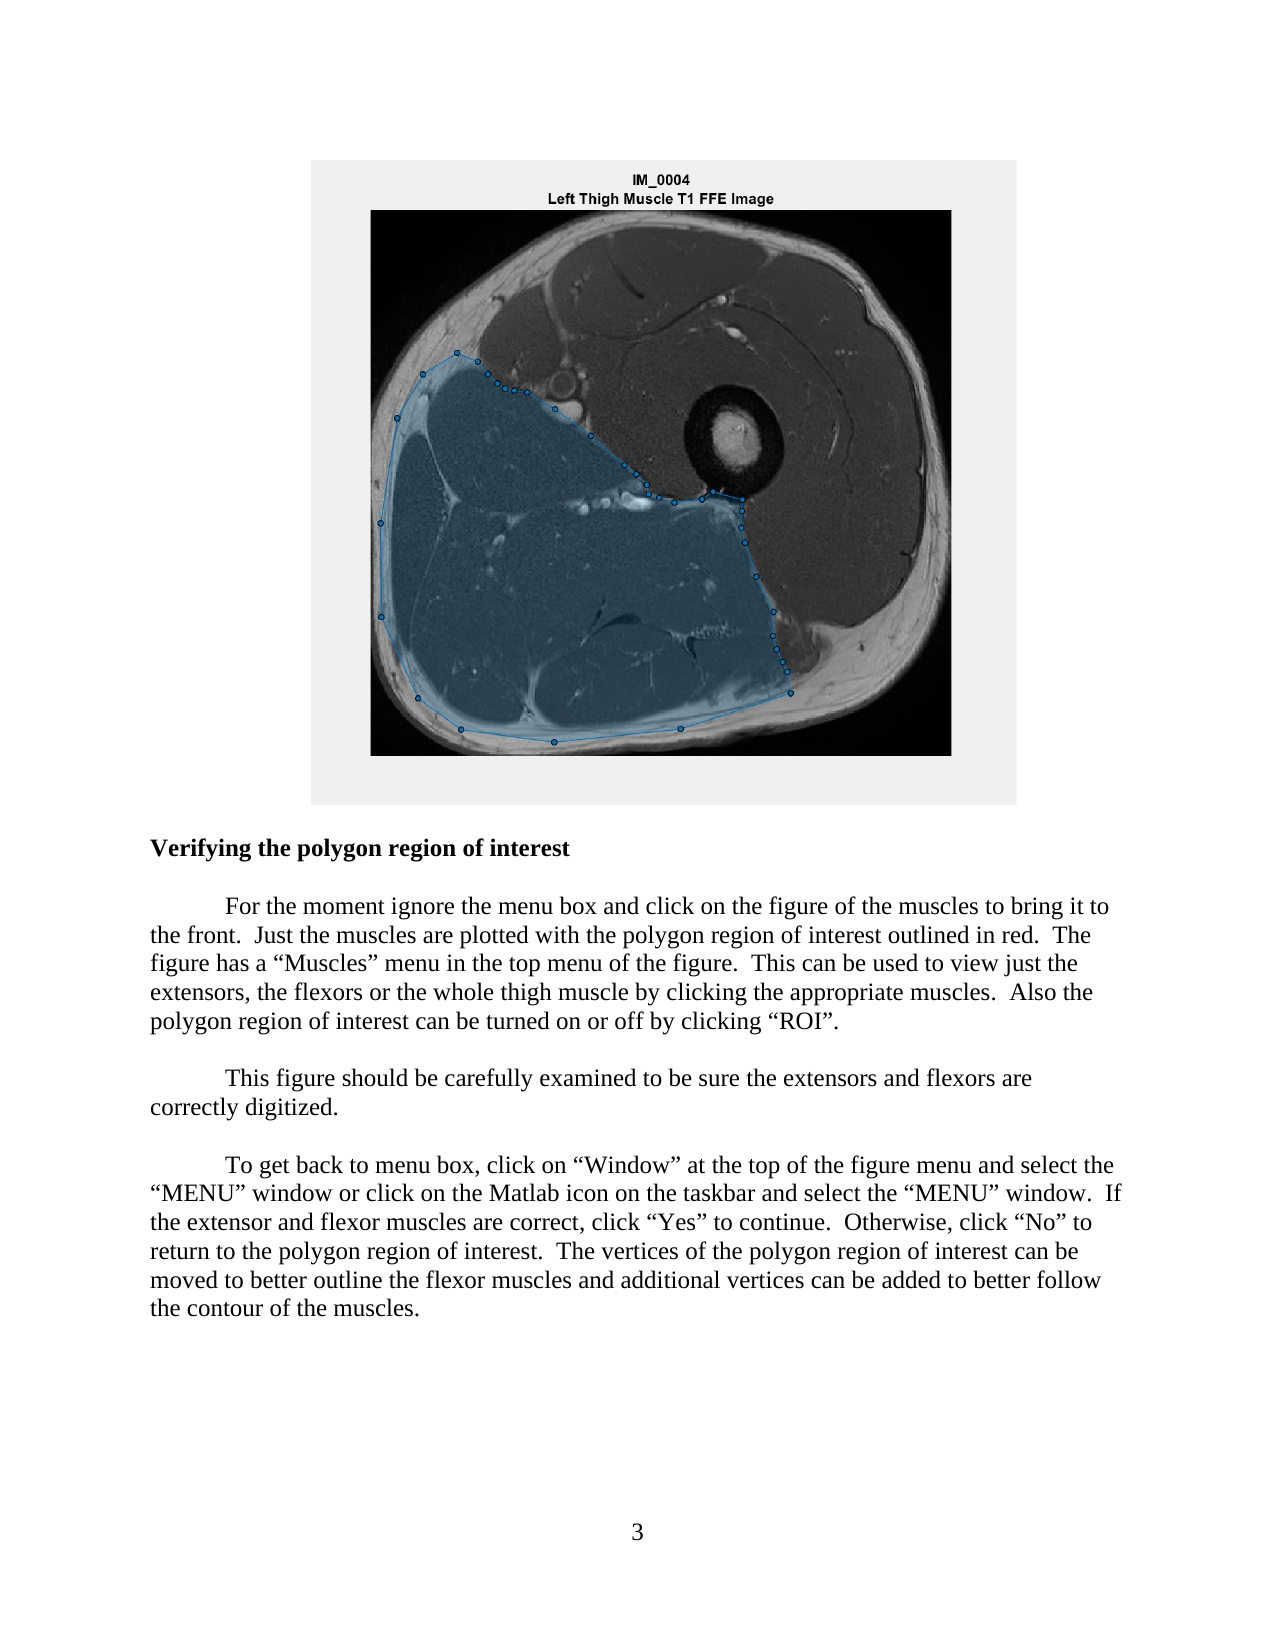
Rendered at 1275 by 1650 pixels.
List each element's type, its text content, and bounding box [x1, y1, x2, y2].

text Verifying the polygon region of interest [150, 833, 1125, 862]
picture [311, 159, 1017, 805]
text This figure should be carefully examined to be sure the extensors and flexors are correctly digitized. [150, 1063, 1125, 1121]
text To get back to menu box, click on “Window” at the top of the figure menu and select the “MENU” window or click on the Matlab icon on the taskbar and select the “MENU” window. If the extensor and flexor muscles are correct, click “Yes” to continue. Otherwise, click “No” to return to the polygon region of interest. The vertices of the polygon region of interest can be moved to better outline the flexor muscles and additional vertices can be added to better follow the contour of the muscles. [150, 1150, 1125, 1322]
text For the moment ignore the menu box and click on the figure of the muscles to bring it to the front. Just the muscles are plotted with the polygon region of interest outlined in red. The figure has a “Muscles” menu in the top menu of the figure. This can be used to view just the extensors, the flexors or the whole thigh muscle by clicking the appropriate muscles. Also the polygon region of interest can be turned on or off by clicking “ROI”. [150, 891, 1125, 1035]
